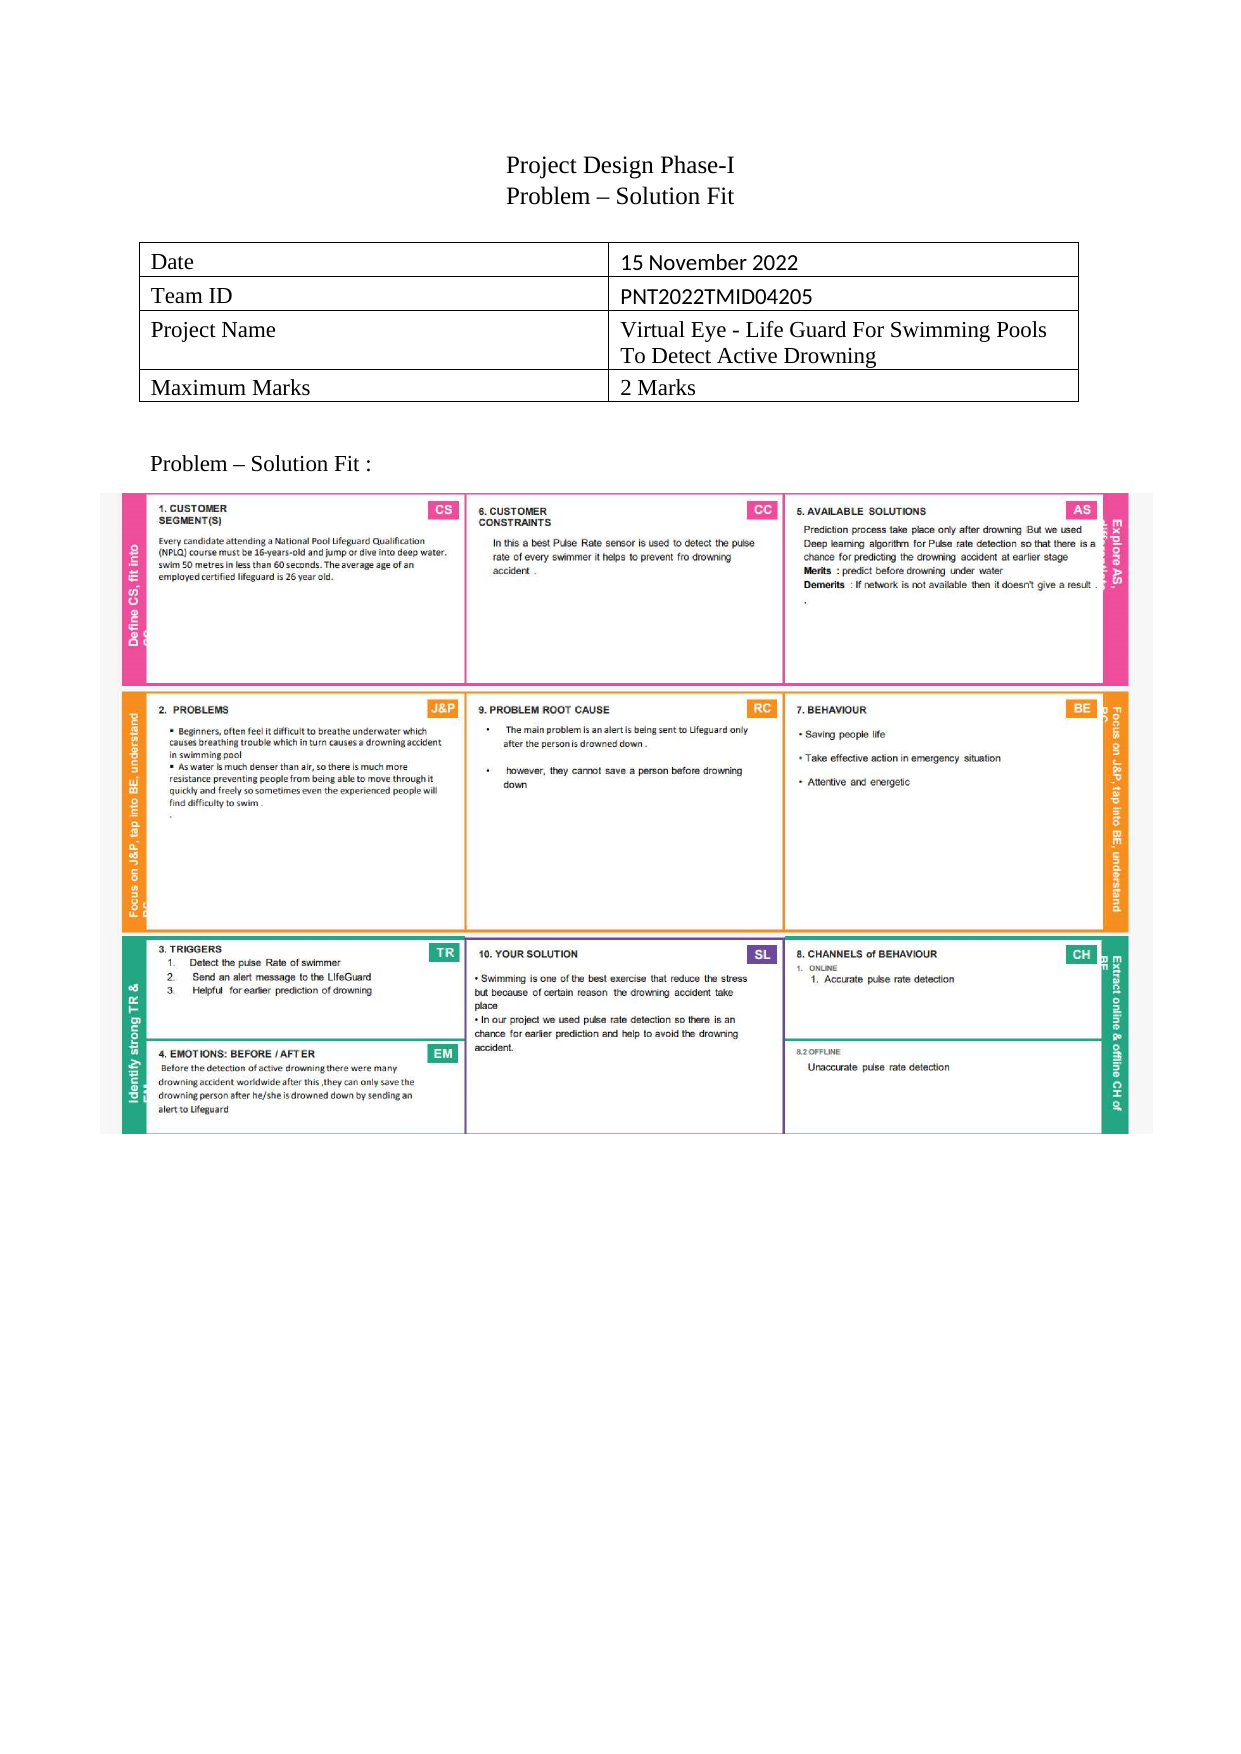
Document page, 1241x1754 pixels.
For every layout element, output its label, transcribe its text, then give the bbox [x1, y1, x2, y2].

picture [99, 492, 1153, 1134]
text Project Design Phase-I [150, 150, 1091, 179]
table_cell PNT2022TMID04205 [609, 277, 1078, 310]
table_cell 2 Marks [609, 370, 1078, 401]
table_header 15 November 2022 [609, 243, 1078, 276]
table_cell Virtual Eye - Life Guard For Swimming Pools To Detect Active Drowning [609, 311, 1078, 368]
table_cell Project Name [140, 311, 608, 368]
text Problem – Solution Fit [150, 181, 1090, 210]
text Problem – Solution Fit : [150, 450, 1153, 477]
table_cell Team ID [140, 277, 608, 310]
table_header Date [140, 243, 608, 276]
table_cell Maximum Marks [140, 370, 608, 401]
